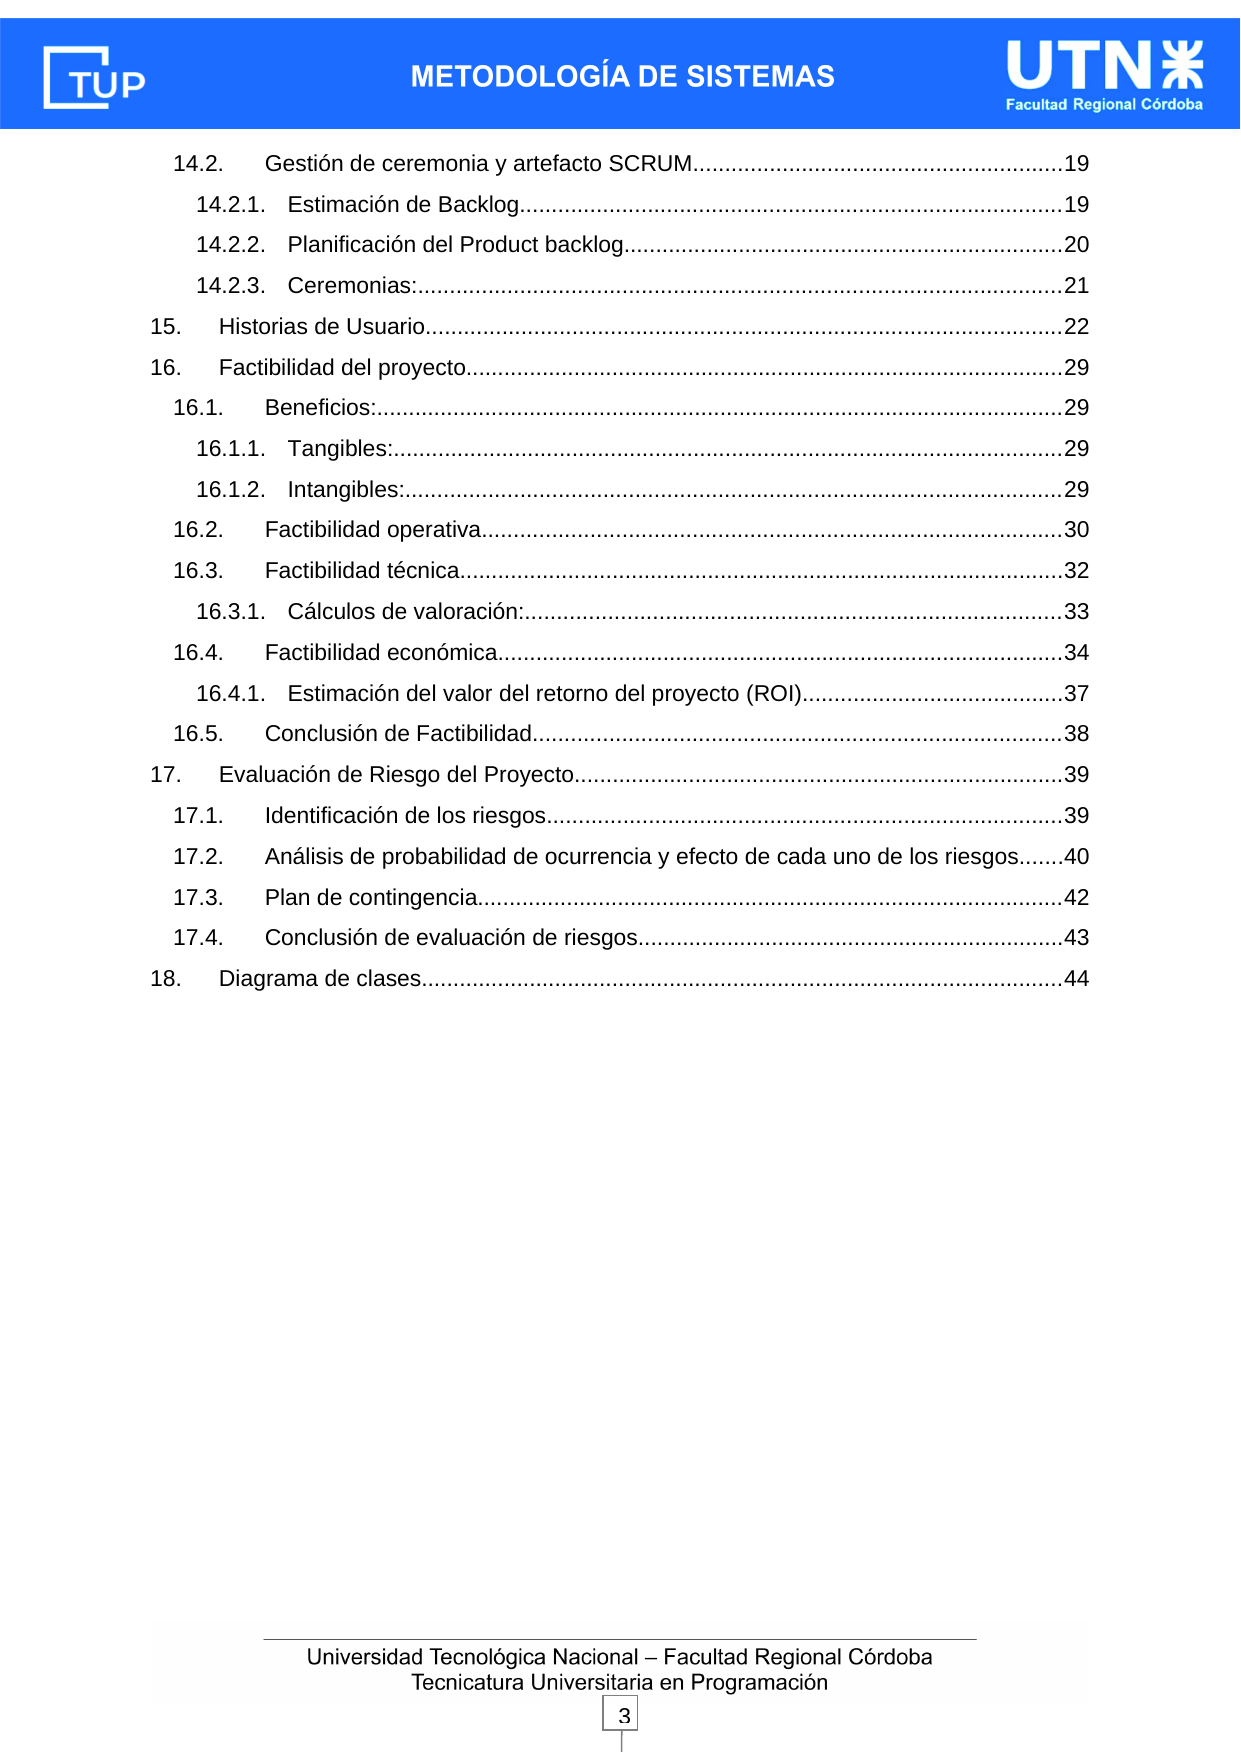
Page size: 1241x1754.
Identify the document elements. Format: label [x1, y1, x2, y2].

picture [150, 1620, 1091, 1703]
picture [604, 1696, 637, 1703]
picture [0, 18, 1241, 129]
